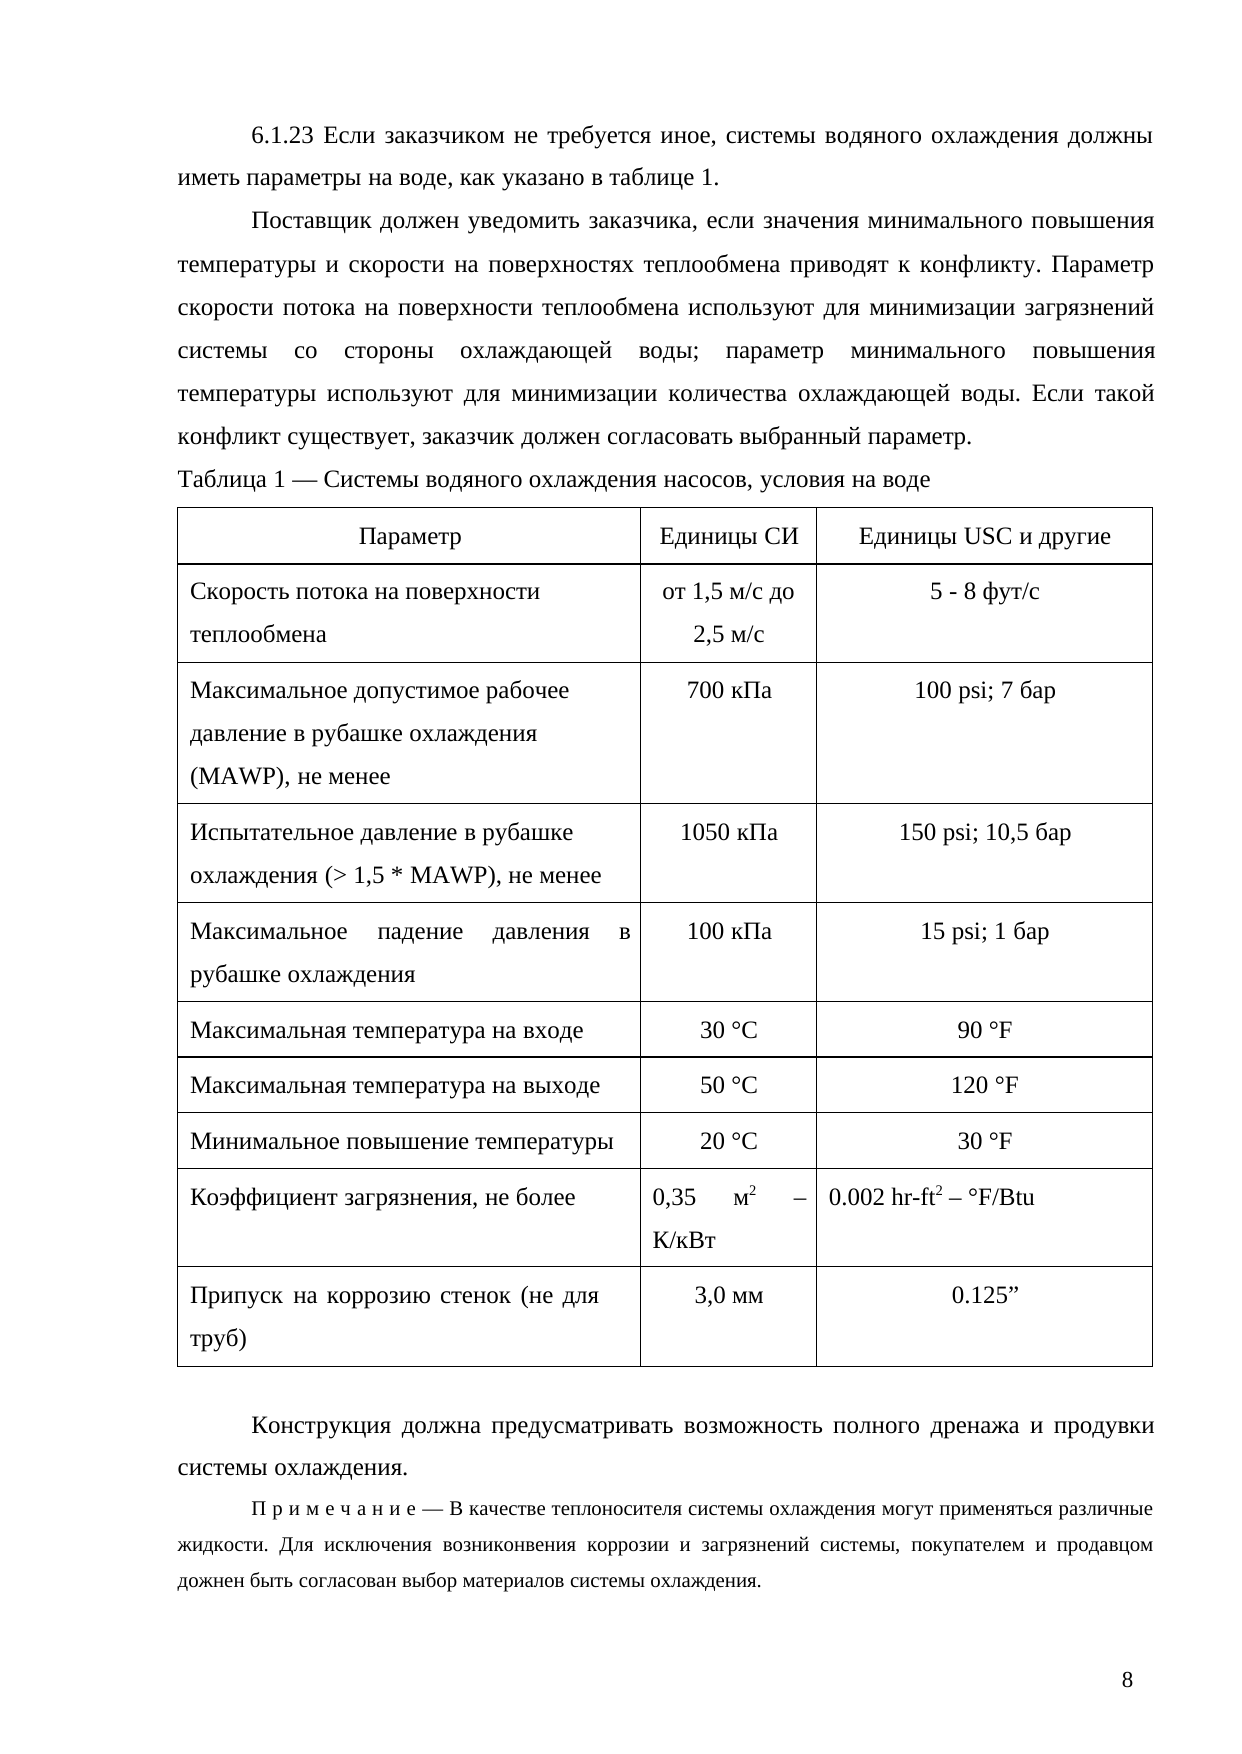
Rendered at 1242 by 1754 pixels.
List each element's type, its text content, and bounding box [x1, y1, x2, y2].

table_cell 100 psi; 7 бар [817, 663, 1152, 803]
table_cell Минимальное повышение температуры [178, 1113, 640, 1167]
table_cell 90 °F [817, 1002, 1152, 1056]
table_header Единицы СИ [641, 508, 816, 563]
table_cell 15 psi; 1 бар [817, 903, 1152, 1001]
text Конструкция должна предусматривать возможность полного дренажа и продувки системы охлаждения. [177, 1410, 1155, 1481]
table_cell 3,0 мм [641, 1267, 816, 1366]
text Поставщик должен уведомить заказчика, если значения минимального повышения температуры и скорости на поверхностях теплообмена приводят к конфликту. Параметр скорости потока на поверхности теплообмена используют для минимизации загрязнений системы со стороны охлаждающей воды; параметр минимального повышения температуры используют для минимизации количества охлаждающей воды. Если такой конфликт существует, заказчик должен согласовать выбранный параметр. [177, 206, 1155, 450]
table_cell Максимальная температура на выходе [178, 1058, 640, 1112]
table_cell от 1,5 м/с до 2,5 м/с [641, 565, 816, 662]
table_cell 0.125” [817, 1267, 1152, 1366]
table_cell 700 кПа [641, 663, 816, 803]
table_cell Максимальное допустимое рабочее давление в рубашке охлаждения (MAWP), не менее [178, 663, 640, 803]
text П р и м е ч а н и е — В качестве теплоносителя системы охлаждения могут применяться различные жидкости. Для исключения возниконвения коррозии и загрязнений системы, покупателем и продавцом дожнен быть согласован выбор материалов системы охлаждения. [177, 1496, 1153, 1592]
table_cell 120 °F [817, 1058, 1152, 1112]
table_cell 50 °C [641, 1058, 816, 1112]
text Таблица 1 — Системы водяного охлаждения насосов, условия на воде [177, 464, 1206, 493]
table_cell 100 кПа [641, 903, 816, 1001]
table_cell 30 °C [641, 1002, 816, 1056]
table_cell Максимальное падение давления в рубашке охлаждения [178, 903, 640, 1001]
table_cell Коэффициент загрязнения, не более [178, 1169, 640, 1266]
table_cell Испытательное давление в рубашке охлаждения (> 1,5 * MAWP), не менее [178, 804, 640, 902]
table_cell 5 - 8 фут/с [817, 565, 1152, 662]
table_cell 0.002 hr-ft2 – °F/Btu [817, 1169, 1152, 1266]
table_cell Максимальная температура на входе [178, 1002, 640, 1056]
table_cell Припуск на коррозию стенок (не для труб) [178, 1267, 640, 1366]
table_header Единицы USC и другие [817, 508, 1152, 563]
table_cell 20 °C [641, 1113, 816, 1167]
table_cell 1050 кПа [641, 804, 816, 902]
table_header Параметр [178, 508, 640, 563]
list Если заказчиком не требуется иное, системы водяного охлаждения должны иметь параметры на воде, как указано в таблице 1. [177, 120, 1154, 191]
table_cell 30 °F [817, 1113, 1152, 1167]
table_cell 0,35 м2 – К/кВт [641, 1169, 816, 1266]
table_cell 150 psi; 10,5 бар [817, 804, 1152, 902]
table_cell Скорость потока на поверхности теплообмена [178, 565, 640, 662]
